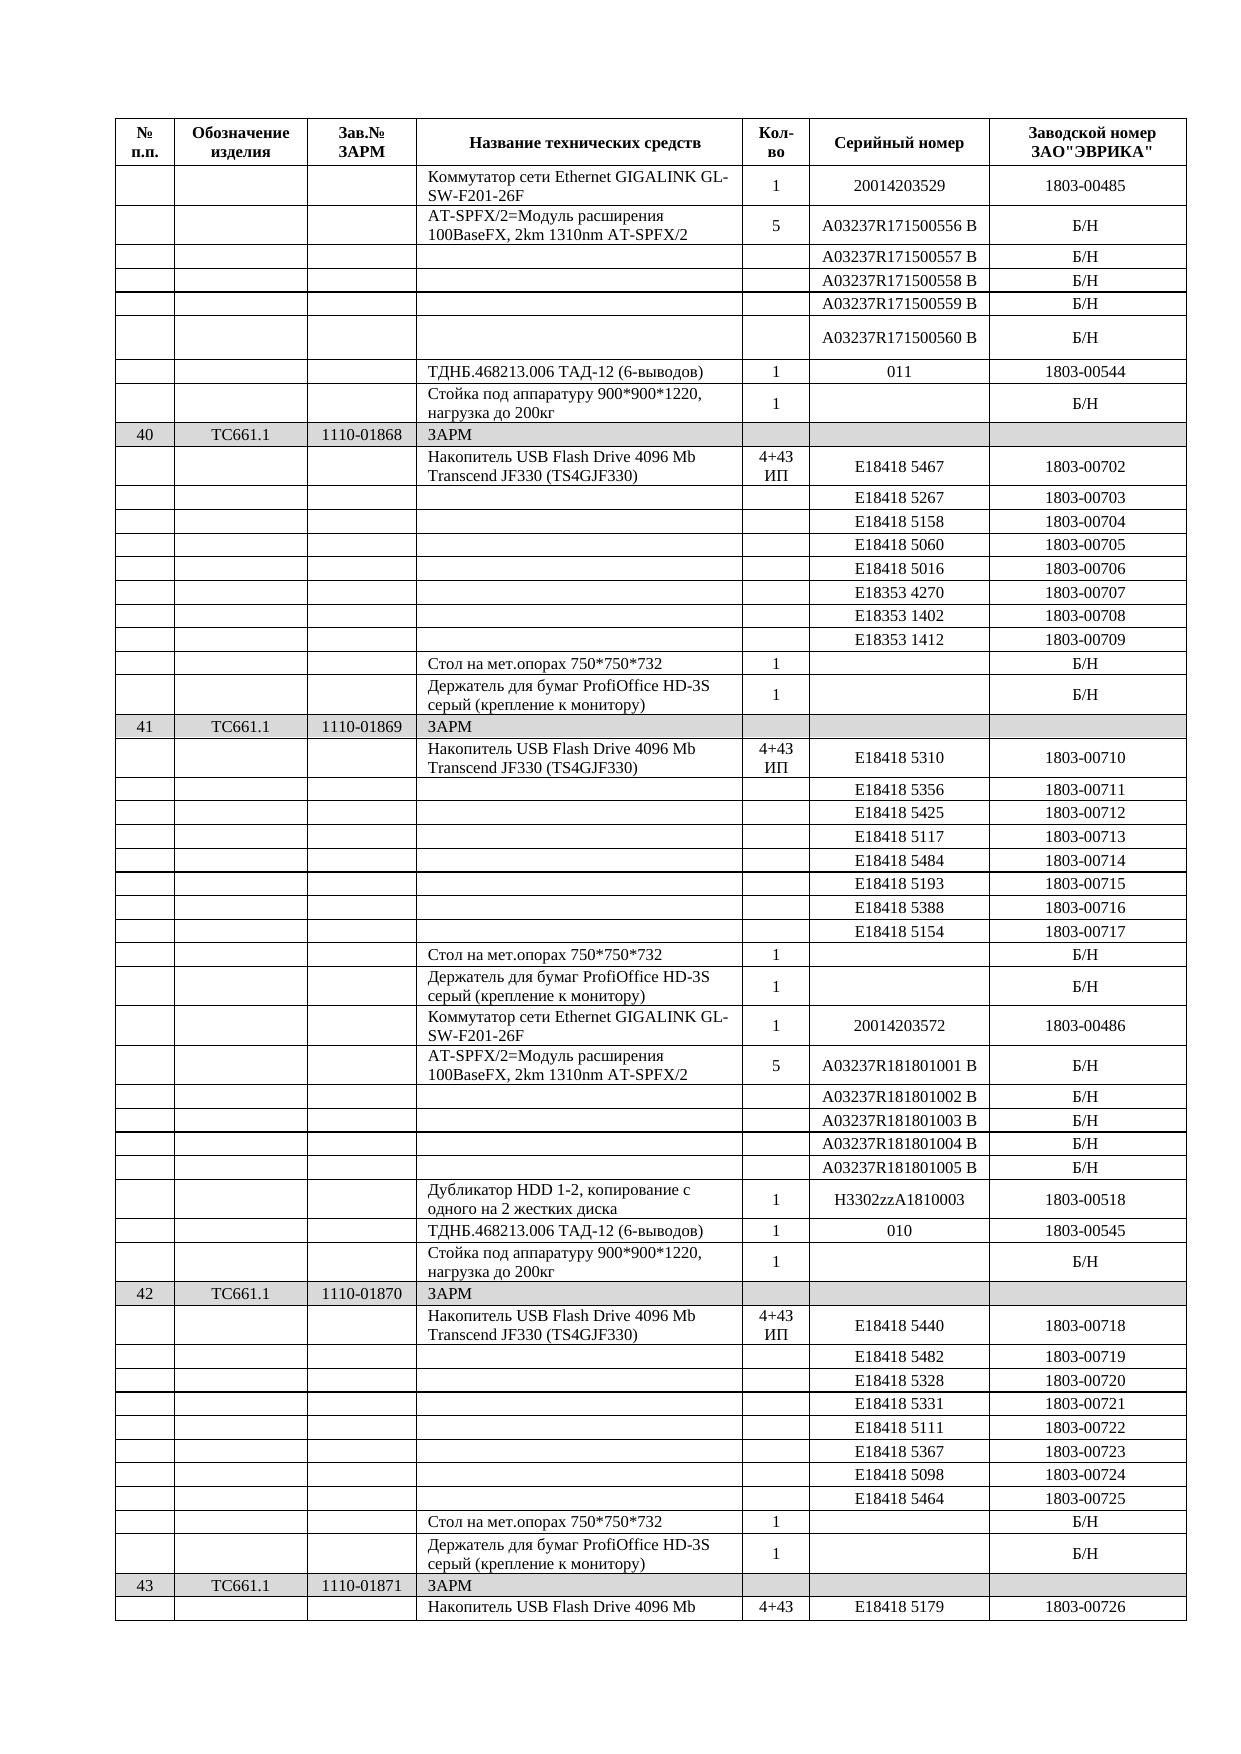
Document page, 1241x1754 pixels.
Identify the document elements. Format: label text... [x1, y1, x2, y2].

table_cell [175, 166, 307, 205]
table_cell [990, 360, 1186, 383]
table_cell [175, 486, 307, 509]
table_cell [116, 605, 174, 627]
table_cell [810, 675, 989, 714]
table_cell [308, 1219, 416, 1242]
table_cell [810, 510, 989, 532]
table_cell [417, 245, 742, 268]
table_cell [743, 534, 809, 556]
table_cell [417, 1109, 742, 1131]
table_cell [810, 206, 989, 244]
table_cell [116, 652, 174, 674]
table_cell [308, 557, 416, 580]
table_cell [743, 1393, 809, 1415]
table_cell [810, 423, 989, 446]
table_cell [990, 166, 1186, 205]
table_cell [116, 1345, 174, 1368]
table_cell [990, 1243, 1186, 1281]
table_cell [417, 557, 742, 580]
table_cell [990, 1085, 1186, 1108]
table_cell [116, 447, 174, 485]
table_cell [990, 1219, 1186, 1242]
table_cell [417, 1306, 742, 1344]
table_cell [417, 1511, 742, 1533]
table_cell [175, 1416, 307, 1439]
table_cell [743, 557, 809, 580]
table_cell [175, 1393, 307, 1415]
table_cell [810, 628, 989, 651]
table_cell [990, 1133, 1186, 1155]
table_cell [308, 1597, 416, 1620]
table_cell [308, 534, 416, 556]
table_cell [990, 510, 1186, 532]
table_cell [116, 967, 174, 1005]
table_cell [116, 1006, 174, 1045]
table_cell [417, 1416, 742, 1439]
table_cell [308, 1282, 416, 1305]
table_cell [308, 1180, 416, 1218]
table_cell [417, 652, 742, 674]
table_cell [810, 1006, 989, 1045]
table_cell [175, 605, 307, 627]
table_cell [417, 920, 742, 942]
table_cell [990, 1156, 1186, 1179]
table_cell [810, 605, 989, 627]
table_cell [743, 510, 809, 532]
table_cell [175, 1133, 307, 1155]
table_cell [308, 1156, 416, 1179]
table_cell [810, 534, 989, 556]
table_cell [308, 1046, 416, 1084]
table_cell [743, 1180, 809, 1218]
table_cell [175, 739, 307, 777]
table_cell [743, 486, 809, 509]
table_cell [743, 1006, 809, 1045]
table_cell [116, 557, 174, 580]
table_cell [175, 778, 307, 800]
table_header № п.п. [116, 119, 174, 165]
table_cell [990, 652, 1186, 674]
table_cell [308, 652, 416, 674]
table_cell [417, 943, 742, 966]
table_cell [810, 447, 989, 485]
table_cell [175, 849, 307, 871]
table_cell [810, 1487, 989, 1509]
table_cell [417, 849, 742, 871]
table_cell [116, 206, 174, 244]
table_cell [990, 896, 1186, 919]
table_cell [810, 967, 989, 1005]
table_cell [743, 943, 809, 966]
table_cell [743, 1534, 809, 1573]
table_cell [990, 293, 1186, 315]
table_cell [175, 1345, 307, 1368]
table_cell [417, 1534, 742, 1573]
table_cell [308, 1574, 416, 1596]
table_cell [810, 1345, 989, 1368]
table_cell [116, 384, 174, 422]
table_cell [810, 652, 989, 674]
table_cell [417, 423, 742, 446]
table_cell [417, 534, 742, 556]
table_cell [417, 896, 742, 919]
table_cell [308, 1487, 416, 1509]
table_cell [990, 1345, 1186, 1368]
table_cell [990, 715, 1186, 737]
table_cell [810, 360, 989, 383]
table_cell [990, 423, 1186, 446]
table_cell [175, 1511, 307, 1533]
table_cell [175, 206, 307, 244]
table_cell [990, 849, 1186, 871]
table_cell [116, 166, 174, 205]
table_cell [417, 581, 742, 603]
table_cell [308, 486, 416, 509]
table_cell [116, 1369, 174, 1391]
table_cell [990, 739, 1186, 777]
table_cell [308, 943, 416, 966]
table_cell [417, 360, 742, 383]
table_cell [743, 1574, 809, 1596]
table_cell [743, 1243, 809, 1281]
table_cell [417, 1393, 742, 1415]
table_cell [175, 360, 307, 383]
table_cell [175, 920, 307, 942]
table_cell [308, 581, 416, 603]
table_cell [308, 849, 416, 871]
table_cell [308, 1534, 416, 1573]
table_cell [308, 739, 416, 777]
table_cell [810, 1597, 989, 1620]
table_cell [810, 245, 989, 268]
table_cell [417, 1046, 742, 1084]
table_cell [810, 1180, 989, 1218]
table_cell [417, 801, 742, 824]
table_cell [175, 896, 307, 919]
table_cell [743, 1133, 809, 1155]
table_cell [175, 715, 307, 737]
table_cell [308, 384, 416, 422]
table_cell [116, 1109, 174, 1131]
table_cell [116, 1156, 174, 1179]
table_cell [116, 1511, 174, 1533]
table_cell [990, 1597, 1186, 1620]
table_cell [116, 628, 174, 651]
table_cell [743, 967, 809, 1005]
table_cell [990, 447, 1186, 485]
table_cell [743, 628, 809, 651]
table_header Кол-во [743, 119, 809, 165]
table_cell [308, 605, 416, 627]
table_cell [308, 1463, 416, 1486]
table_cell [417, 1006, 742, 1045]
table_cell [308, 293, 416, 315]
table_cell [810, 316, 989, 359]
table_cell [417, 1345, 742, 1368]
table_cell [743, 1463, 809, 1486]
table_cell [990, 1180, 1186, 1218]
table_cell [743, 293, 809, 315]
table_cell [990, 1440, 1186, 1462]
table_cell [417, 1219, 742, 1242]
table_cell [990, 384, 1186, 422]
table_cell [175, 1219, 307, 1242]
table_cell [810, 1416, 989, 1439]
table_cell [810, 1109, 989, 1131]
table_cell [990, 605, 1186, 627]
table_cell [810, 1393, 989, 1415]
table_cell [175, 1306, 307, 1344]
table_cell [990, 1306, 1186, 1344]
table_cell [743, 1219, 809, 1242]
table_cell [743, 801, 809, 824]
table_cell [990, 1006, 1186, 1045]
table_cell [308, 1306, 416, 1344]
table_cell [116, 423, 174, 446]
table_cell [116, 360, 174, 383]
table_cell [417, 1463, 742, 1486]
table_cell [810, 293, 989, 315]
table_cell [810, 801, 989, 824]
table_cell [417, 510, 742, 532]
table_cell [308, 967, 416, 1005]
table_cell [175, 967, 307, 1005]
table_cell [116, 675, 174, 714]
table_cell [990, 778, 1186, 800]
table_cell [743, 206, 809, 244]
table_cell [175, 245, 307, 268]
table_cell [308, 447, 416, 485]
table_header Обозначение изделия [175, 119, 307, 165]
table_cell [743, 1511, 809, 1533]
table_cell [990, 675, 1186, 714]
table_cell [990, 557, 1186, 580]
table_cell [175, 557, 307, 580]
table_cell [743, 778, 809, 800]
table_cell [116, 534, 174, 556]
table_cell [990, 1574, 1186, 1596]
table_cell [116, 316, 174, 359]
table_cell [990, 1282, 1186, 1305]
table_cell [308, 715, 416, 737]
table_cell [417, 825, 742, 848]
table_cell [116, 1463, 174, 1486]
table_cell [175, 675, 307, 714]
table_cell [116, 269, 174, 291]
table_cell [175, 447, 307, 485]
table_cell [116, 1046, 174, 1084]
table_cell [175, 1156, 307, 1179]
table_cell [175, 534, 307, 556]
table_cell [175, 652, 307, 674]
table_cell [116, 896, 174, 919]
table_header Серийный номер [810, 119, 989, 165]
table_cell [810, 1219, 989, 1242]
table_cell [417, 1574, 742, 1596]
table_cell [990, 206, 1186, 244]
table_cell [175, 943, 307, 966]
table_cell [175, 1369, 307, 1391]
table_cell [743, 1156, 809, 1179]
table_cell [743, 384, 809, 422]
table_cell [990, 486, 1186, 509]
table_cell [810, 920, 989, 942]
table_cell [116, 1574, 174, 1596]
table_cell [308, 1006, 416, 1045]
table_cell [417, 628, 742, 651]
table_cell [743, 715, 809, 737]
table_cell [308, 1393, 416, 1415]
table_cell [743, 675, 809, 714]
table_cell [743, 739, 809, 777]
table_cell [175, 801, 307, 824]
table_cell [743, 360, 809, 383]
table_header Заводской номер ЗАО"ЭВРИКА" [990, 119, 1186, 165]
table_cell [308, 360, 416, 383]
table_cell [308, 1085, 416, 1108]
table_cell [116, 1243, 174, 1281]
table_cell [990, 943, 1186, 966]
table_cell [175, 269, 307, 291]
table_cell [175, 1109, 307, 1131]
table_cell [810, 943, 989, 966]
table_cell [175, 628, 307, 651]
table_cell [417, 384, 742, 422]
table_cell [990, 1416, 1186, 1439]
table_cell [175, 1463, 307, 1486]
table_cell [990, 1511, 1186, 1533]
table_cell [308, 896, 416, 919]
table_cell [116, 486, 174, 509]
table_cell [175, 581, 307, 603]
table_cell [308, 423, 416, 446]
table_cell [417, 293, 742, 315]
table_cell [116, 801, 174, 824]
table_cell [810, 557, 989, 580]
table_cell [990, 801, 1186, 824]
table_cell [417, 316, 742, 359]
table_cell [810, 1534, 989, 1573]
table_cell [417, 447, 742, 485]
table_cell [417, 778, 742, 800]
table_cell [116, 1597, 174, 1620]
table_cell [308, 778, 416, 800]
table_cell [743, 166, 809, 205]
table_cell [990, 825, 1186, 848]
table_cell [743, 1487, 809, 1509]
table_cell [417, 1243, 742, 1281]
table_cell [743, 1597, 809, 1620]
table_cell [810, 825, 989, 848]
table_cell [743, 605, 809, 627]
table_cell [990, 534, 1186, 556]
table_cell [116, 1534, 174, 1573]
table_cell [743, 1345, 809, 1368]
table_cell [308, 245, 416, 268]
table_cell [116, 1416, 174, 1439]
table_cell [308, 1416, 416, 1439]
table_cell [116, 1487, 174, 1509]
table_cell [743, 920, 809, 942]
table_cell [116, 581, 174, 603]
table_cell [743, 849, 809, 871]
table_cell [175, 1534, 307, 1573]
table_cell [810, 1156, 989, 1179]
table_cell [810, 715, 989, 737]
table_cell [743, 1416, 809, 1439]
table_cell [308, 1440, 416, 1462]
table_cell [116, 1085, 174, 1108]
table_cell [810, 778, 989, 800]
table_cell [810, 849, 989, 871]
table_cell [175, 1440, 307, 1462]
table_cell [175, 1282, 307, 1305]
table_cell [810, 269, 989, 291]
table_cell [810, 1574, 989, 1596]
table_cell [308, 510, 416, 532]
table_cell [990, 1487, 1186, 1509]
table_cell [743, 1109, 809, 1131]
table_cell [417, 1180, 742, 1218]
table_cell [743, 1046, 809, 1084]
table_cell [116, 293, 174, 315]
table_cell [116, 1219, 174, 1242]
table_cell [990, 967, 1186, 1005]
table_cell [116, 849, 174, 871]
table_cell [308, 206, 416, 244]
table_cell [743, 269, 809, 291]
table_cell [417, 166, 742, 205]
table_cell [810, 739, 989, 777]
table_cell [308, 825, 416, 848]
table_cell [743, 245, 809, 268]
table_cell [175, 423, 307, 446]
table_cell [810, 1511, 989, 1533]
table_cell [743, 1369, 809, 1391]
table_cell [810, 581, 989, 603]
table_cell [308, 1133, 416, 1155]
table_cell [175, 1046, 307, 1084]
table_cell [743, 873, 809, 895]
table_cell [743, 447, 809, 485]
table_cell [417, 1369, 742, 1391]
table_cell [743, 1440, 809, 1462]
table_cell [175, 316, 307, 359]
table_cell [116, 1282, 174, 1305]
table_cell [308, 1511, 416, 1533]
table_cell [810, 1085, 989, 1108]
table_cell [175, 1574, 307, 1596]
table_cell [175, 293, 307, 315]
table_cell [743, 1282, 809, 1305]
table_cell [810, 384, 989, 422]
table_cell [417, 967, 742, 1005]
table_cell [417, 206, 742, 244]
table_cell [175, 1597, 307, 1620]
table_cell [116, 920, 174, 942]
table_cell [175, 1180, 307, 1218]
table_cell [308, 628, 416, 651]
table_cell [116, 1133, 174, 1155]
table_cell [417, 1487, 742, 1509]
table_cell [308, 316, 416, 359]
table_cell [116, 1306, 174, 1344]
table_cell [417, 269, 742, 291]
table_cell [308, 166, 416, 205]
table_header Зав.№ ЗАРМ [308, 119, 416, 165]
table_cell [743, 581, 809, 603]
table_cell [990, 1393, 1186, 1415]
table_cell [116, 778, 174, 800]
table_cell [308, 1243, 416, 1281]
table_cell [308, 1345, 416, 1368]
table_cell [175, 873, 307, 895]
table_header Название технических средств [417, 119, 742, 165]
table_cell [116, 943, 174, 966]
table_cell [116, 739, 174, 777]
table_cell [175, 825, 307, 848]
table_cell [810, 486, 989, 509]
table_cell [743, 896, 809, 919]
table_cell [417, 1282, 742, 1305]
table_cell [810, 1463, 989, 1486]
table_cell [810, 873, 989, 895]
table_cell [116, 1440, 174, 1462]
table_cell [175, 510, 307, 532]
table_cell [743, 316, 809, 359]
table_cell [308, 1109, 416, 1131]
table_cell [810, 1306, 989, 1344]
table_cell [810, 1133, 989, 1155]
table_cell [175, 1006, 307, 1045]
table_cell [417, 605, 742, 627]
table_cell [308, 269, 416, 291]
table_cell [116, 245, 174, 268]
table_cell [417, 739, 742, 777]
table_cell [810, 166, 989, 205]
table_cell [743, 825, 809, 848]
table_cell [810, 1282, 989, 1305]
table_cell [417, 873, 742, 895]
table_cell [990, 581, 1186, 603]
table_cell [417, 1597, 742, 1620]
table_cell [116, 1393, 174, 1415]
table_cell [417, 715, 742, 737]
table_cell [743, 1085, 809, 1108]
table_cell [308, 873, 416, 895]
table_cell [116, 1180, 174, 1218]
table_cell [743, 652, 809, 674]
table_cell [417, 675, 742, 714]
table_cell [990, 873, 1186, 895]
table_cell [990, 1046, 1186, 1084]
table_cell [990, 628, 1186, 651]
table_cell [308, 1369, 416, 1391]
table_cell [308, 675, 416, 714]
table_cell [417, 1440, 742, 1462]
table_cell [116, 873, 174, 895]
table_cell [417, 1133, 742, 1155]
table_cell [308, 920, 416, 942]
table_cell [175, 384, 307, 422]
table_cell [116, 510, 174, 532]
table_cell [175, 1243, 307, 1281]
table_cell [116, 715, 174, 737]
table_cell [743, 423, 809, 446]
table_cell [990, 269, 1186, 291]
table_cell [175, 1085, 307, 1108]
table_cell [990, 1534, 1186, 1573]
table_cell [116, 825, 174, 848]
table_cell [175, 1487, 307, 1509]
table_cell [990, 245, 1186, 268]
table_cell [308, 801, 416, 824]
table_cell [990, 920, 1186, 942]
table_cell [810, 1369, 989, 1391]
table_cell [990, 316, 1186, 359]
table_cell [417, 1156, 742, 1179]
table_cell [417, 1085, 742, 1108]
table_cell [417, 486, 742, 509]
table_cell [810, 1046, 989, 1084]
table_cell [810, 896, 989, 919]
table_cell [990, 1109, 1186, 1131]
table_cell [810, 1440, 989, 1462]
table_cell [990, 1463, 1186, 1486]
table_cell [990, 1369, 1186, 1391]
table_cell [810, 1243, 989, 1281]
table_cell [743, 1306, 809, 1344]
